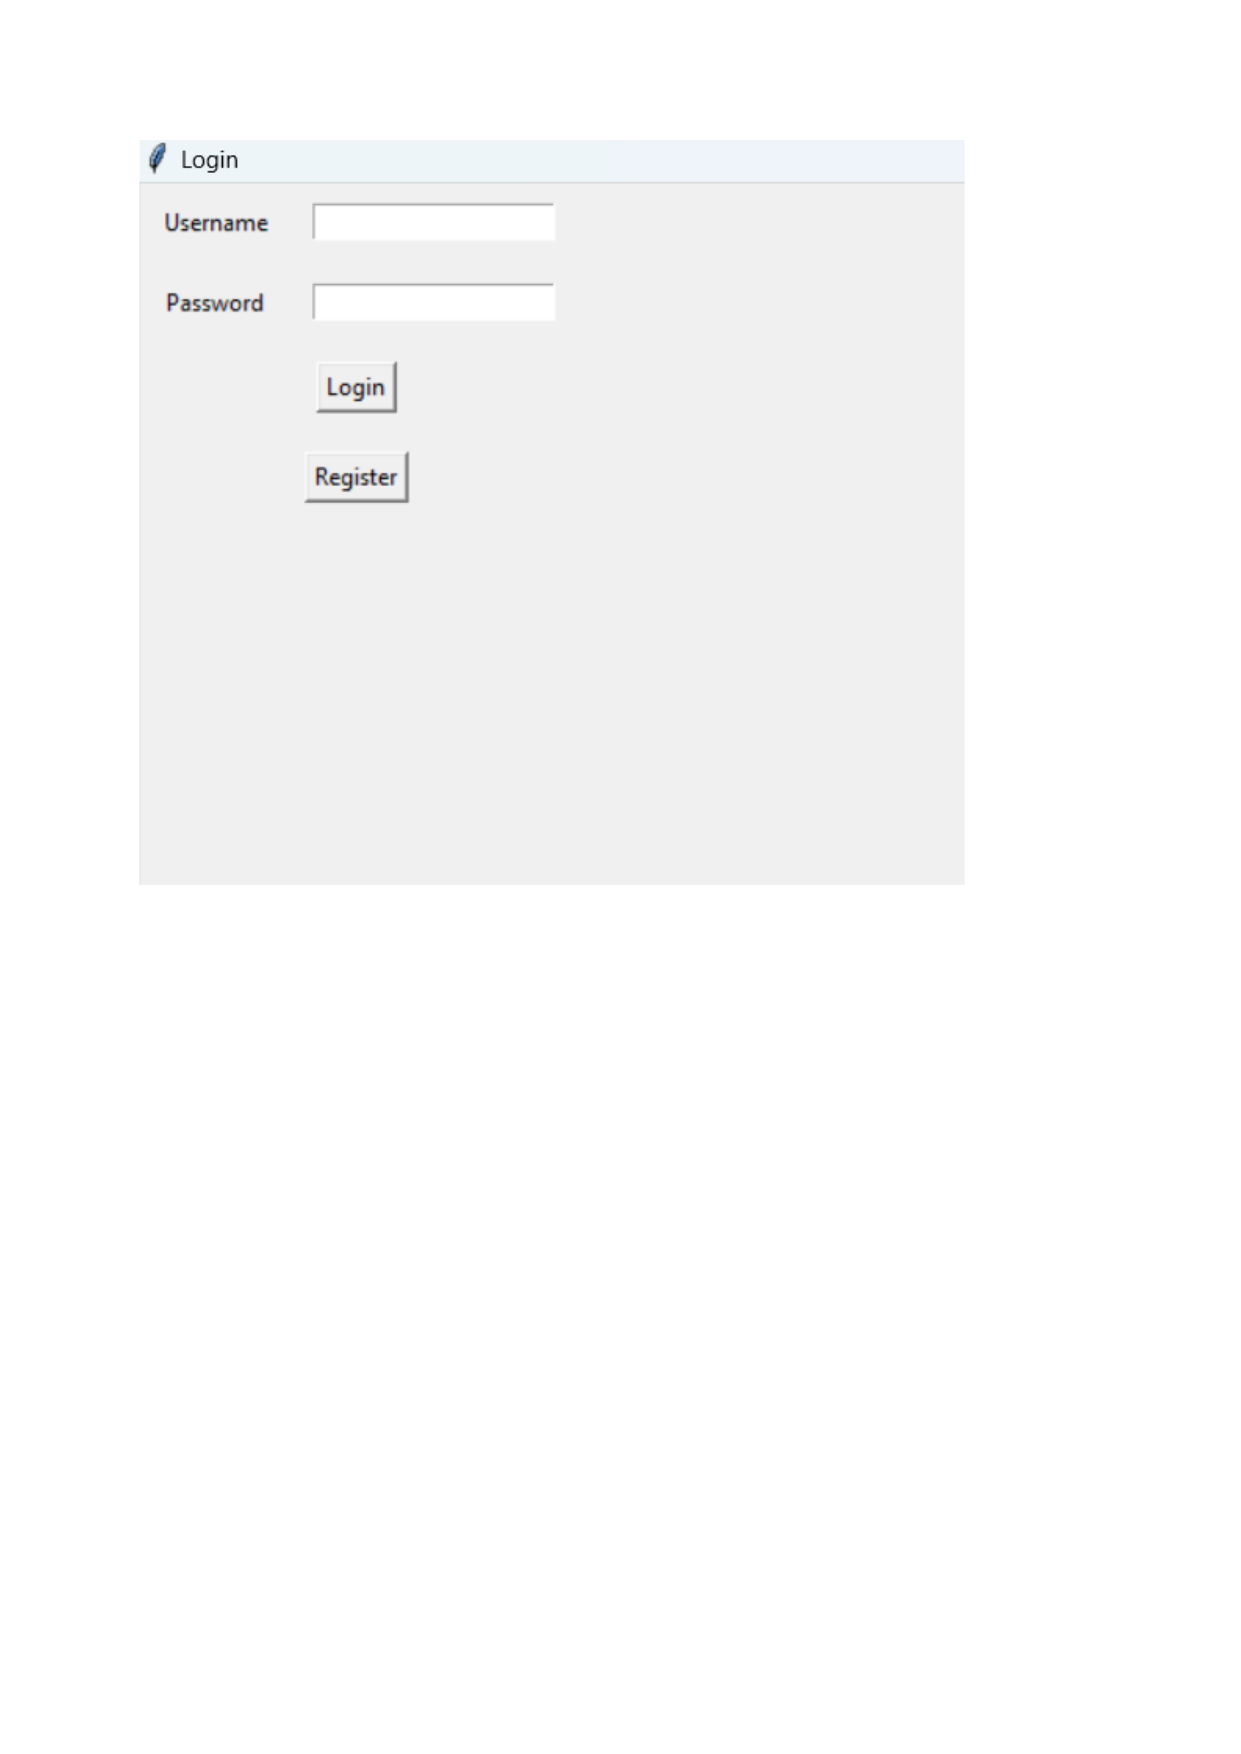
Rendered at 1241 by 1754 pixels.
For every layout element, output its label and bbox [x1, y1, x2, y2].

picture [139, 140, 965, 885]
